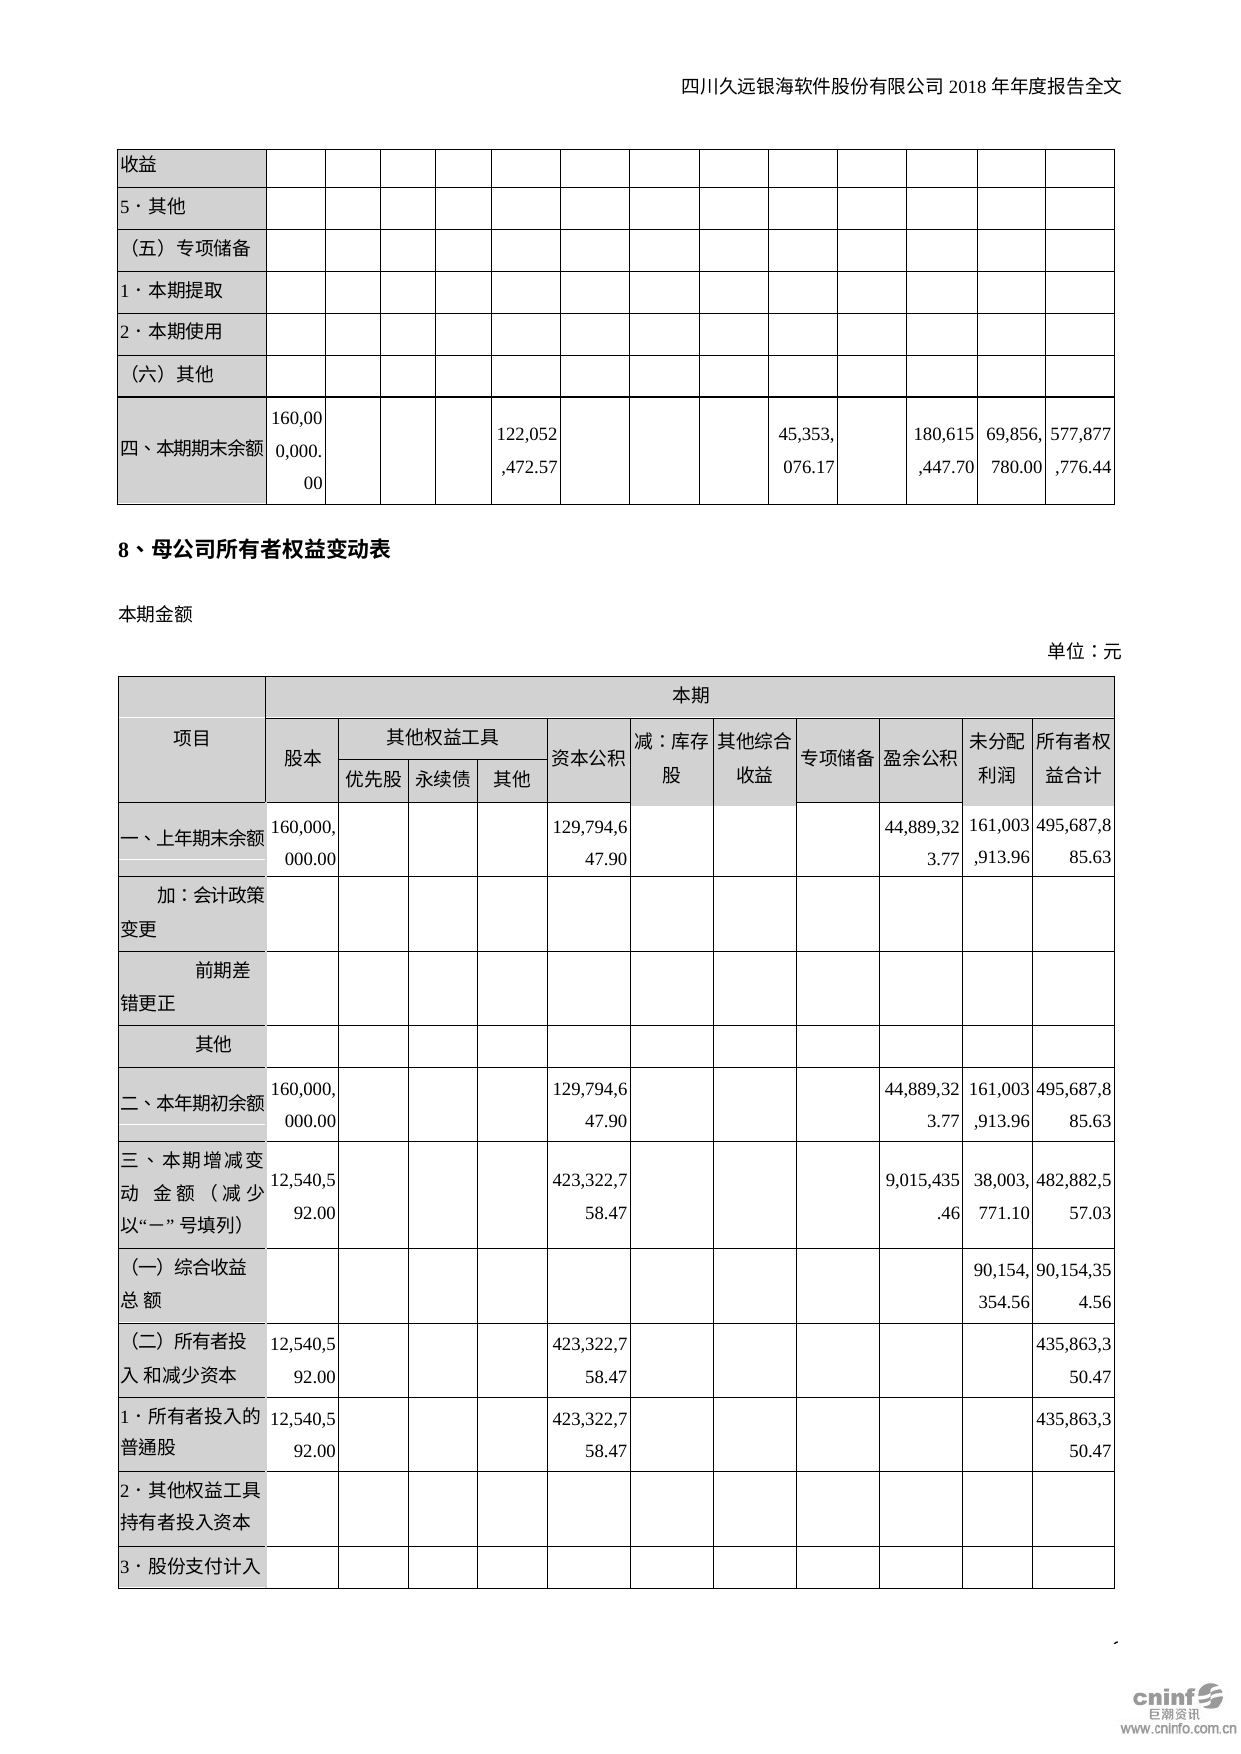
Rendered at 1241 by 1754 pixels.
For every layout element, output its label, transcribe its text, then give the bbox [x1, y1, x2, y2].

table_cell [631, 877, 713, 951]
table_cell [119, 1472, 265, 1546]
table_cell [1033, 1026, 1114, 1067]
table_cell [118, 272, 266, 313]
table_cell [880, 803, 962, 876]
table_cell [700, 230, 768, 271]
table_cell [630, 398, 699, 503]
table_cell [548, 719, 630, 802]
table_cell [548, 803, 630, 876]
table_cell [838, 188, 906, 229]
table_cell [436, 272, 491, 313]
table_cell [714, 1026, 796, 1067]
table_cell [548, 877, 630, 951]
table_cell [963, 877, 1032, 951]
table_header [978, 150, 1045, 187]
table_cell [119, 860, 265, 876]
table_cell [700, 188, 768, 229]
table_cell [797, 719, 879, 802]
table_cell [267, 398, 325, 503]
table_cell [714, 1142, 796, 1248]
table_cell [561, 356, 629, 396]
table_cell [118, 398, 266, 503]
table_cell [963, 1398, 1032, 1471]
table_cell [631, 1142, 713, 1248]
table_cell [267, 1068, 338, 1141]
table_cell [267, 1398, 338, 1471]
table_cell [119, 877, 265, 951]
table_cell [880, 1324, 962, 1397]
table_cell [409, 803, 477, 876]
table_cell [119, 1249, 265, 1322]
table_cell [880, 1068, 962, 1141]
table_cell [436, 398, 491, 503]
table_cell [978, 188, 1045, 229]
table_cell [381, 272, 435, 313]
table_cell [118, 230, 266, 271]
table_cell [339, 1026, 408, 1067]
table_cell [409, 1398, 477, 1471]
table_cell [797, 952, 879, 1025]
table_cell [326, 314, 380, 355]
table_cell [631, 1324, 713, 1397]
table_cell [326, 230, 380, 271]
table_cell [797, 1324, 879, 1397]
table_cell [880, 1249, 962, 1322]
text 单位：元 [102, 639, 1122, 664]
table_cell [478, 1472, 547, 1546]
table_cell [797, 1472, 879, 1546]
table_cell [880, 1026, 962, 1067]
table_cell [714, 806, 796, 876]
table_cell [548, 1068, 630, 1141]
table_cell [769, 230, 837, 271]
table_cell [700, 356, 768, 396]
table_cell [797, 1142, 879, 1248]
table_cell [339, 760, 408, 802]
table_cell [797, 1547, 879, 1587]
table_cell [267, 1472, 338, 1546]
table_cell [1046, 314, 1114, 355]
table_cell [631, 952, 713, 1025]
text 本期金额 [118, 601, 1122, 627]
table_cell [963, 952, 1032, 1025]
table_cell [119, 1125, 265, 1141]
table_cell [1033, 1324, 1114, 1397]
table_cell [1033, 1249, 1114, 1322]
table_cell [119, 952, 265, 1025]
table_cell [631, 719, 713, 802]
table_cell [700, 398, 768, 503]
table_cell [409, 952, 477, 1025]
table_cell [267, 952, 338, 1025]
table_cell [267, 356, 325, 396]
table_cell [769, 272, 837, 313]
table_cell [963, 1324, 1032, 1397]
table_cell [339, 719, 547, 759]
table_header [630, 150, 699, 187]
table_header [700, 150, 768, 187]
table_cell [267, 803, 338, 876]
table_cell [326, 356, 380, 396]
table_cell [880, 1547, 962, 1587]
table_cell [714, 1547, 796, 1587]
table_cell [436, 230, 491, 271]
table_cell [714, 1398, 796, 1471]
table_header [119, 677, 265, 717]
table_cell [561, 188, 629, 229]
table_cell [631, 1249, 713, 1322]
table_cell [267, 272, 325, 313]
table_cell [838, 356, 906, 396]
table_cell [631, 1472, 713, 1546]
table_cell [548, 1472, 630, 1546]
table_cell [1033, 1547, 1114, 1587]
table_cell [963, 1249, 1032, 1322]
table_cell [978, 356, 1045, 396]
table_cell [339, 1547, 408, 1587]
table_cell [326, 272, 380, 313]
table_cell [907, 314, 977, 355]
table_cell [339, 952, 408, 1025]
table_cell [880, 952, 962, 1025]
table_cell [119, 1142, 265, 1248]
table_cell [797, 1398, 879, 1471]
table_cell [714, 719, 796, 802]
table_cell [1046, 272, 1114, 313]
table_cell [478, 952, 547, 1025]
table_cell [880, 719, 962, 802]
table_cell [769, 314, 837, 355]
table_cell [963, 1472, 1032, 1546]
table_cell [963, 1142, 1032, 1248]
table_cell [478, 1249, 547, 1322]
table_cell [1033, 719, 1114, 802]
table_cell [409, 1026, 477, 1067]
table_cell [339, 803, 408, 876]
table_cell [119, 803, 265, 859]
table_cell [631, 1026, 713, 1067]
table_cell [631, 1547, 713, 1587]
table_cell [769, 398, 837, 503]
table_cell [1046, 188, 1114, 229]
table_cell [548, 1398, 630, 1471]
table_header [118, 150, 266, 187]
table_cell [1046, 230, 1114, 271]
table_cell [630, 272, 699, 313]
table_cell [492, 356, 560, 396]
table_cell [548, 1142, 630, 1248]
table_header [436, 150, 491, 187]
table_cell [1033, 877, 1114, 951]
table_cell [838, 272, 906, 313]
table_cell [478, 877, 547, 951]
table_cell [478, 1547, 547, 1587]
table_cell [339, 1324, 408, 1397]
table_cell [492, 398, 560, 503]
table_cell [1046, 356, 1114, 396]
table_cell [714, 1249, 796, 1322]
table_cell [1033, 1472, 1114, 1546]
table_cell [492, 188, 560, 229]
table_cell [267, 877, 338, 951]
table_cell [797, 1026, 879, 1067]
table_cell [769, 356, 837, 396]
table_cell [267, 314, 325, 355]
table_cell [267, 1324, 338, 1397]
subtitle 8、母公司所有者权益变动表 [118, 534, 1122, 564]
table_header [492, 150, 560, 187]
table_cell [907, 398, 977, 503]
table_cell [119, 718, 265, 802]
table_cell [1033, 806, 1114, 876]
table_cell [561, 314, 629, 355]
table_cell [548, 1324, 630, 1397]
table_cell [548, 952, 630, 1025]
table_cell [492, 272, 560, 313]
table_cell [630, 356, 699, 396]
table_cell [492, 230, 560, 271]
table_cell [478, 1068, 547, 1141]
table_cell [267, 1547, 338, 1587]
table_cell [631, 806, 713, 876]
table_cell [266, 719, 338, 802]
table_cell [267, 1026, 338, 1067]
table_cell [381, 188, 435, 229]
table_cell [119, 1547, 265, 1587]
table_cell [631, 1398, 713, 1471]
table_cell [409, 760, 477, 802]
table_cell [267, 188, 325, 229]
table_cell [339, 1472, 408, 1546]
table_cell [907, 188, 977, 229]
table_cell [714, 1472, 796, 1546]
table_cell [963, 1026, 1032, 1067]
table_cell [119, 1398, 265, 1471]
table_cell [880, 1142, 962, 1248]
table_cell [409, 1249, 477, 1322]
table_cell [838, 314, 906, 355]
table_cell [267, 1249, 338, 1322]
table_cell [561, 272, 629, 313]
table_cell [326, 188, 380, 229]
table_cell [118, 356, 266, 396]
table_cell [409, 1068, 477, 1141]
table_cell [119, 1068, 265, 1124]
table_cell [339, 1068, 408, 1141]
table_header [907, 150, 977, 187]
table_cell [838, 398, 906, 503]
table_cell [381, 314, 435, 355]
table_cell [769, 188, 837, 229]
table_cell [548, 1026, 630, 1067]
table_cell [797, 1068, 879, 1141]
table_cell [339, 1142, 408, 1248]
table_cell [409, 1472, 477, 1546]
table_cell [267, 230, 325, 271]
picture [1115, 1680, 1240, 1737]
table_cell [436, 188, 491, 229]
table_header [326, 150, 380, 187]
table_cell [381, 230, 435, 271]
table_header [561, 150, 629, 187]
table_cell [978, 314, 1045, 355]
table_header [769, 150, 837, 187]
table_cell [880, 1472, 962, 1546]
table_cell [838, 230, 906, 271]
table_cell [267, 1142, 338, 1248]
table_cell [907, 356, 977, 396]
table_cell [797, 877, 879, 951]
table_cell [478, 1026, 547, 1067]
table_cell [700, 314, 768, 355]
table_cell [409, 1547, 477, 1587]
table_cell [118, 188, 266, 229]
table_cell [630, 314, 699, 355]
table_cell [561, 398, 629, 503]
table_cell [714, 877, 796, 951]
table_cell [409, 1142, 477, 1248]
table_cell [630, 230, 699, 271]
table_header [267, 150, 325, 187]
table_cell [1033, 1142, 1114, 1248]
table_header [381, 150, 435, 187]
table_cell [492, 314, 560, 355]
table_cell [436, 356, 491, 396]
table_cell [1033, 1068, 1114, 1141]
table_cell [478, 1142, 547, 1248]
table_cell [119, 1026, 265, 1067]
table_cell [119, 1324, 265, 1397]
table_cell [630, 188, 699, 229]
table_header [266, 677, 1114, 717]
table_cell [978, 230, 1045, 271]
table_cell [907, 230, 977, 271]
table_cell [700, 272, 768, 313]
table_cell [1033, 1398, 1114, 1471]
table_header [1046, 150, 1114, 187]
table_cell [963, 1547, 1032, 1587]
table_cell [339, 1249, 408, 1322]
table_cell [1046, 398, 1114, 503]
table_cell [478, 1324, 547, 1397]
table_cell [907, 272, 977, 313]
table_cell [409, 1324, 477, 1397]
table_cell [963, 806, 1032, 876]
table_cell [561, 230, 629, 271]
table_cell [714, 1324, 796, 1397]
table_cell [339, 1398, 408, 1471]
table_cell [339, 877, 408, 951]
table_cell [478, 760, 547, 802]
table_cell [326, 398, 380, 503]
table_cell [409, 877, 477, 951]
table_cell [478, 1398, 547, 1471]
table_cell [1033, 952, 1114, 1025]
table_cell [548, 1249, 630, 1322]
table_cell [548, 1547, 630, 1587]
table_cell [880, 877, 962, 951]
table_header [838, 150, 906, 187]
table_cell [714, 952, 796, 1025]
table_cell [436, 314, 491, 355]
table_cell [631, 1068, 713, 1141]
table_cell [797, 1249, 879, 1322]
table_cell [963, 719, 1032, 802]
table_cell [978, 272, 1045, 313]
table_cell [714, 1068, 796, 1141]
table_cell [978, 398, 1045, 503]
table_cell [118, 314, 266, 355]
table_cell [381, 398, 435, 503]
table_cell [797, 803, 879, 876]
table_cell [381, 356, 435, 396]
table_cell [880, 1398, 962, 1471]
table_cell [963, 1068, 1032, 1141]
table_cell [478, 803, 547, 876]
